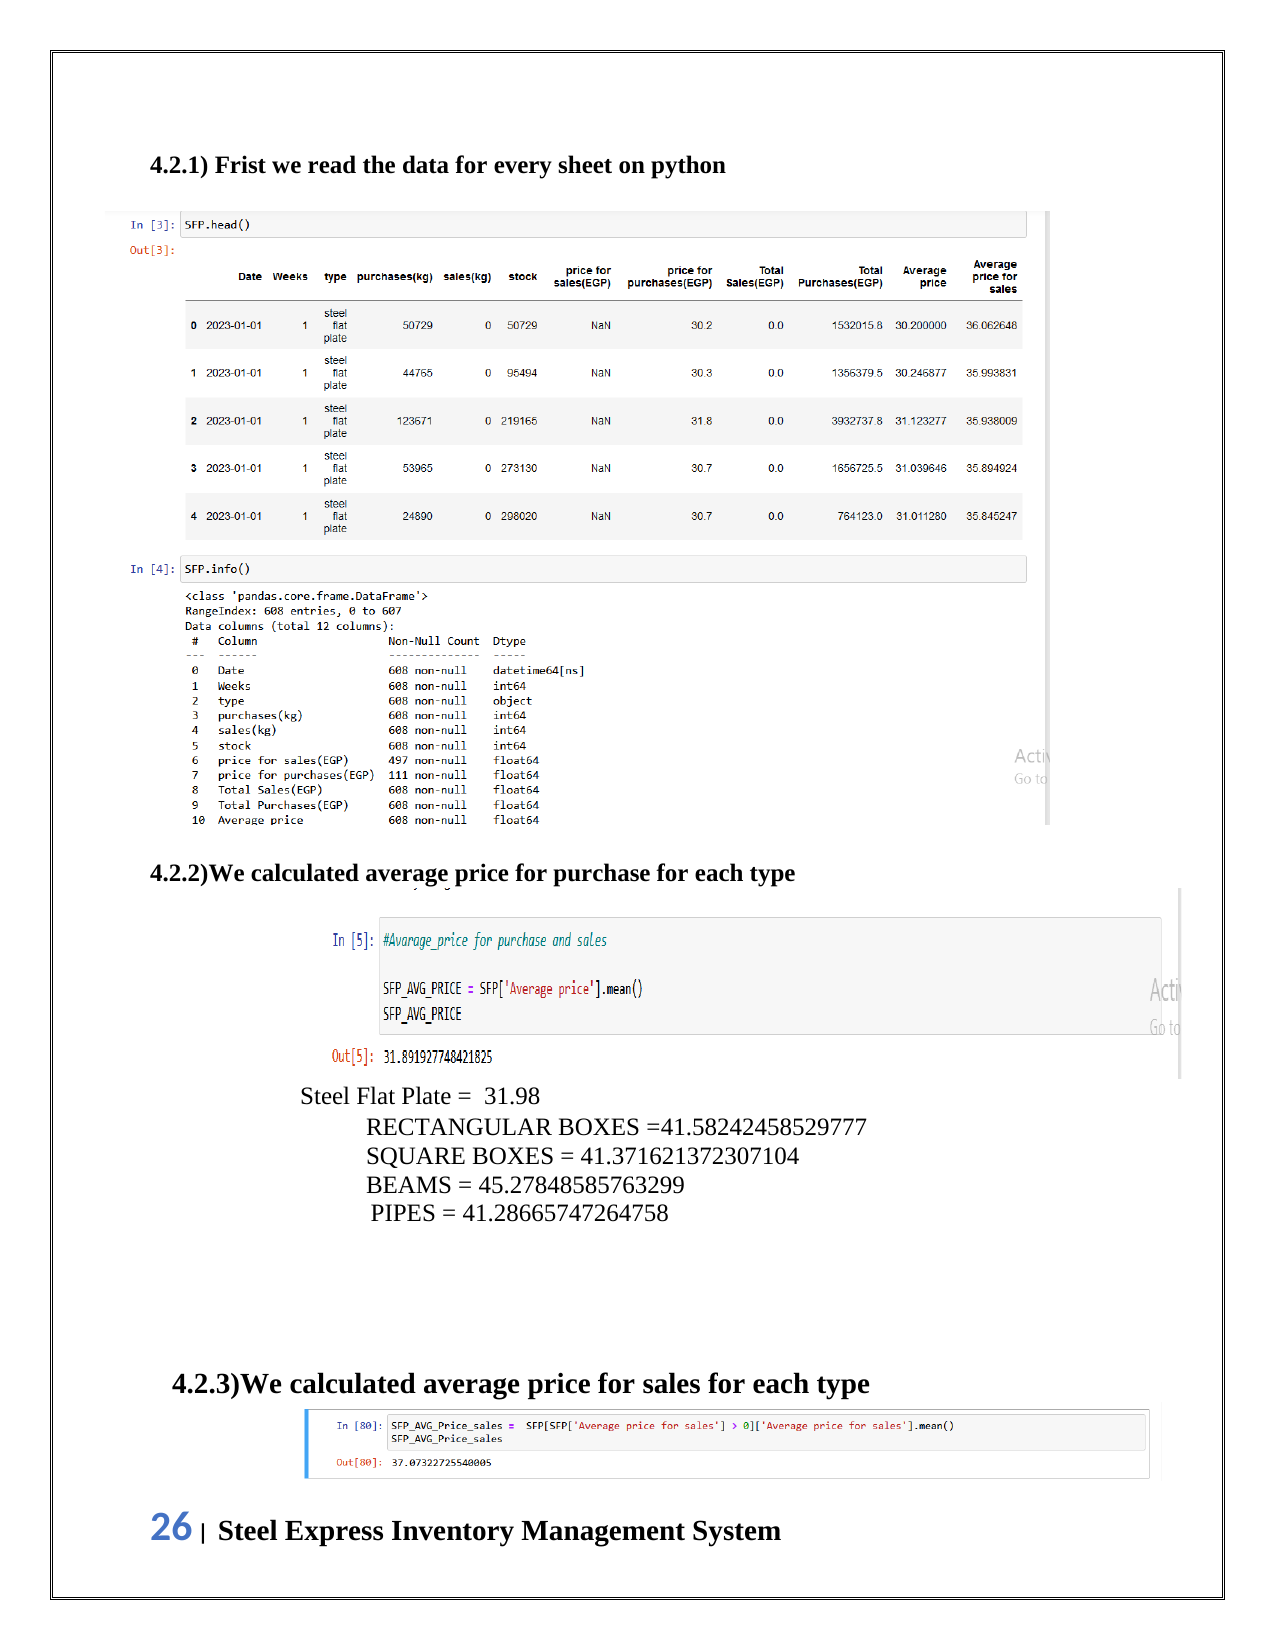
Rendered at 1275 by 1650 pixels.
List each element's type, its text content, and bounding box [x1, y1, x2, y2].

text SQUARE BOXES = 41.371621372307104 [150, 1141, 1125, 1170]
text 4.2.1) Frist we read the data for every sheet on python [150, 150, 1125, 179]
text RECTANGULAR BOXES =41.58242458529777 [150, 1112, 1125, 1141]
picture [300, 888, 1182, 1079]
text 4.2.3)We calculated average price for sales for each type [150, 1367, 1125, 1400]
list Steel Flat Plate = 31.98 [300, 1079, 1125, 1110]
text BEAMS = 45.27848585763299 [150, 1170, 1125, 1198]
text PIPES = 41.28665747264758 [150, 1198, 1125, 1227]
picture [104, 211, 1050, 825]
picture [300, 1402, 1162, 1481]
text 4.2.2)We calculated average price for purchase for each type [150, 858, 1125, 887]
